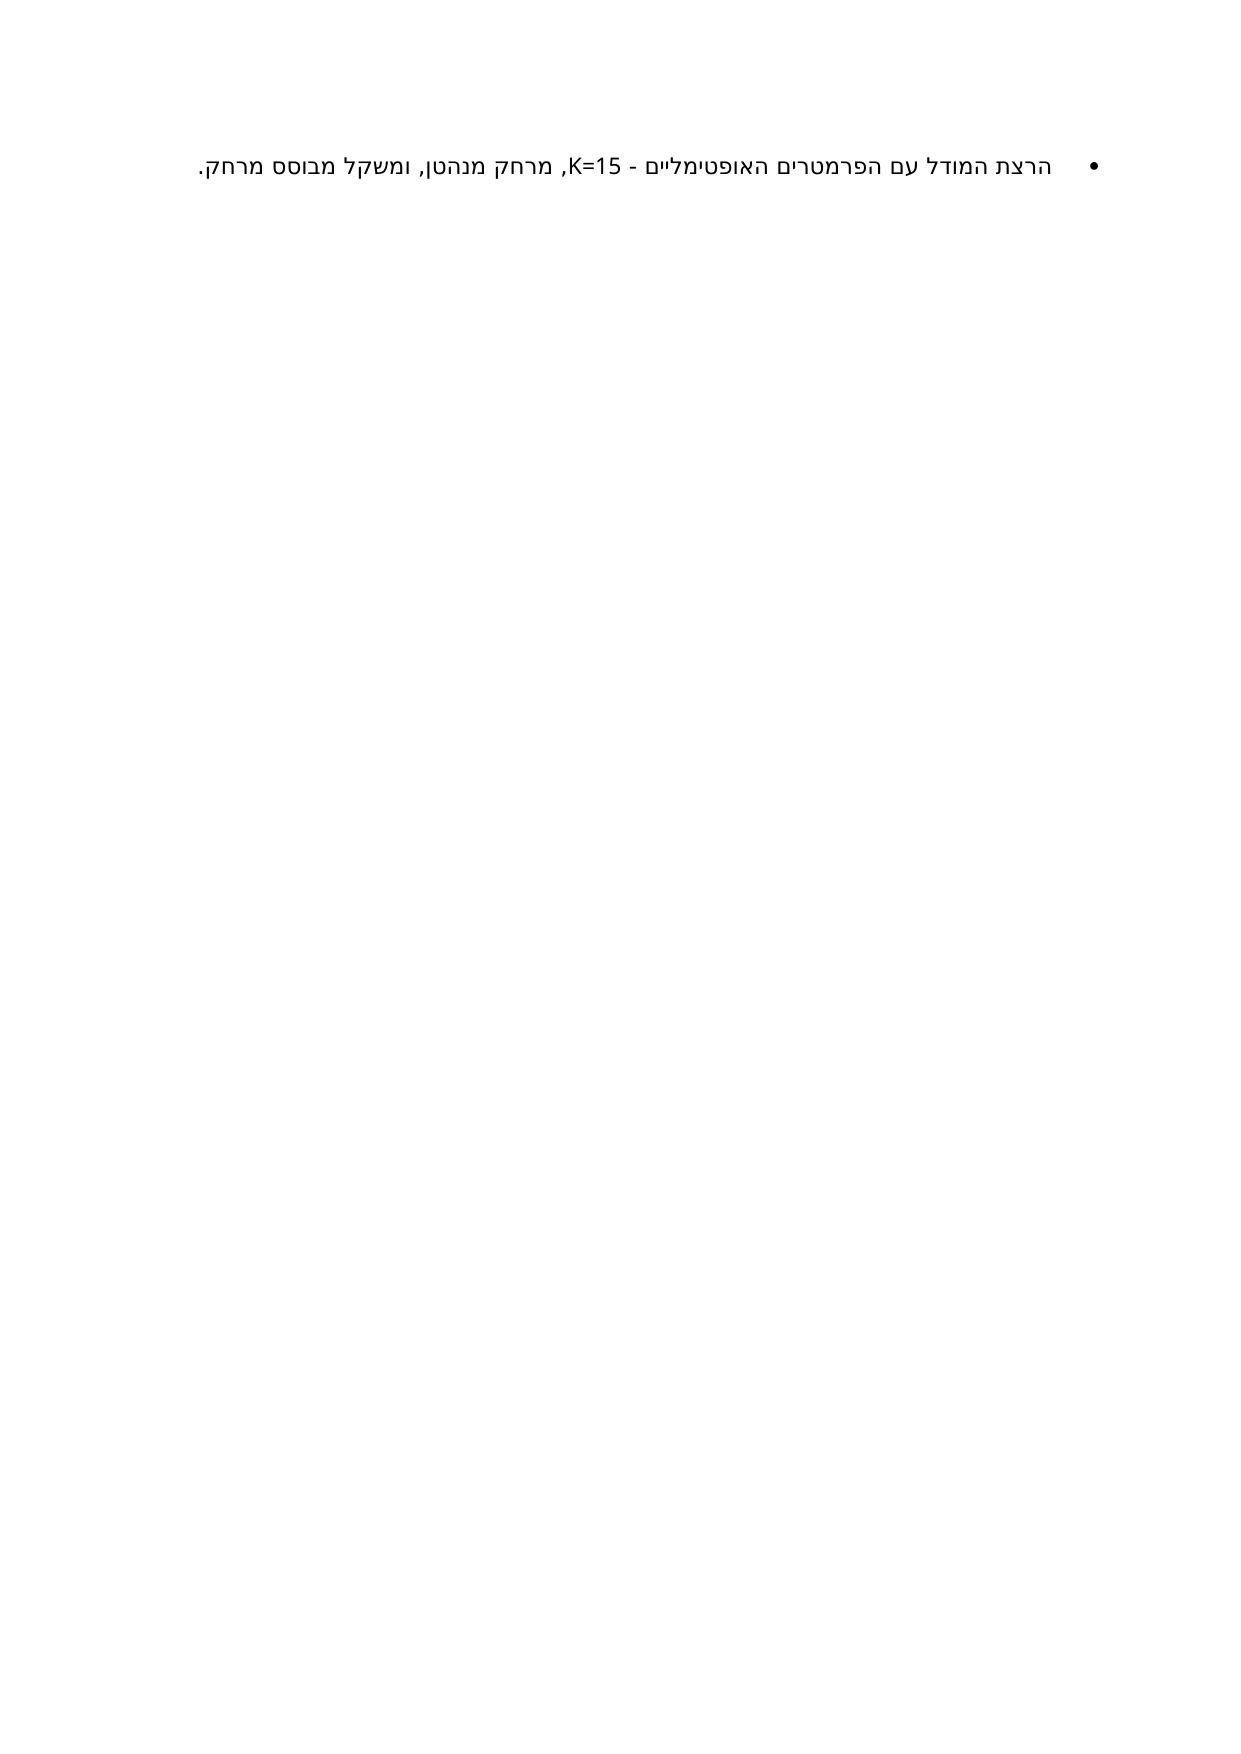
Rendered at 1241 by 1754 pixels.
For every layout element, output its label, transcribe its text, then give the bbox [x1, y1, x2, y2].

list הרצת המודל עם הפרמטרים האופטימליים - K=15, מרחק מנהטן, ומשקל מבוסס מרחק. [112, 150, 1090, 181]
